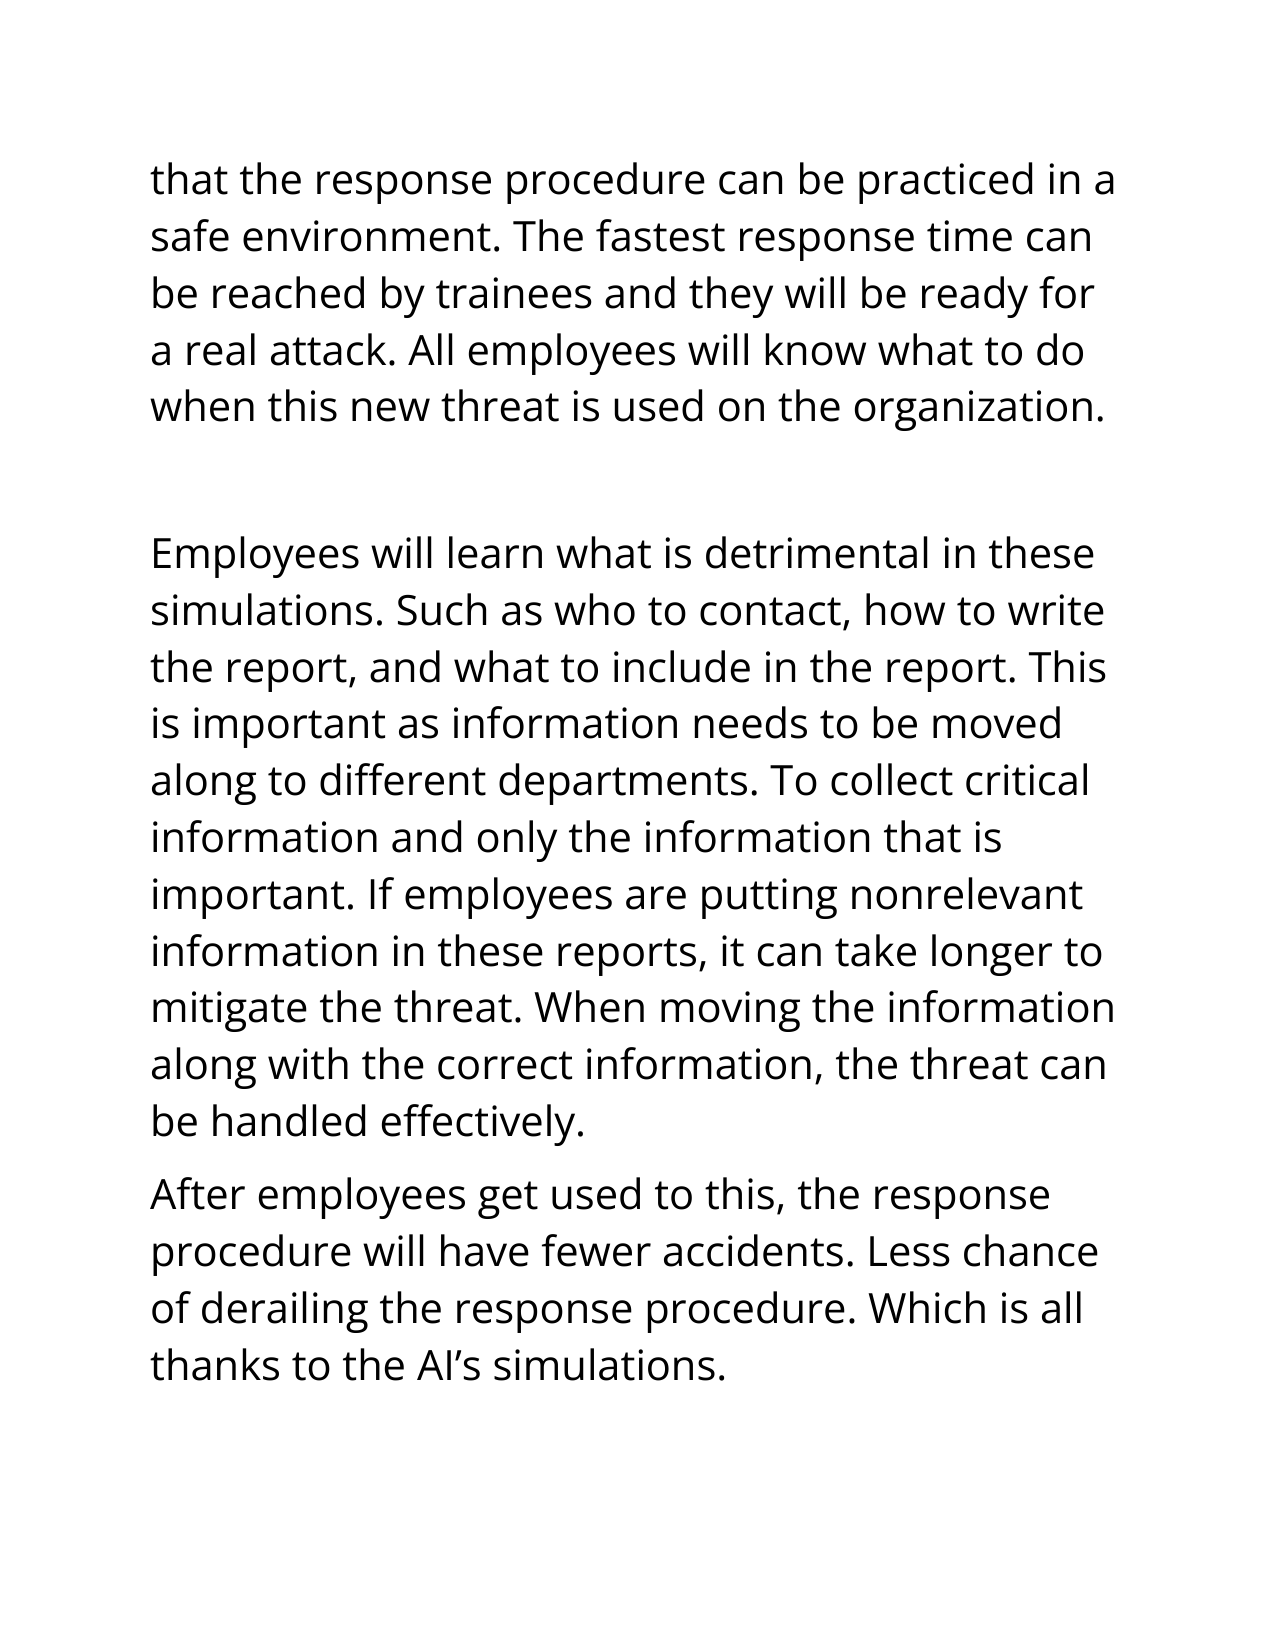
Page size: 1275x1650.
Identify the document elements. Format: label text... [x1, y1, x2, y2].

text Employees will learn what is detrimental in these simulations. Such as who to contact, how to write the report, and what to include in the report. This is important as information needs to be moved along to different departments. To collect critical information and only the information that is important. If employees are putting nonrelevant information in these reports, it can take longer to mitigate the threat. When moving the information along with the correct information, the threat can be handled effectively. [150, 524, 1125, 1148]
text After employees get used to this, the response procedure will have fewer accidents. Less chance of derailing the response procedure. Which is all thanks to the AI’s simulations. [150, 1165, 1125, 1392]
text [150, 150, 1125, 434]
